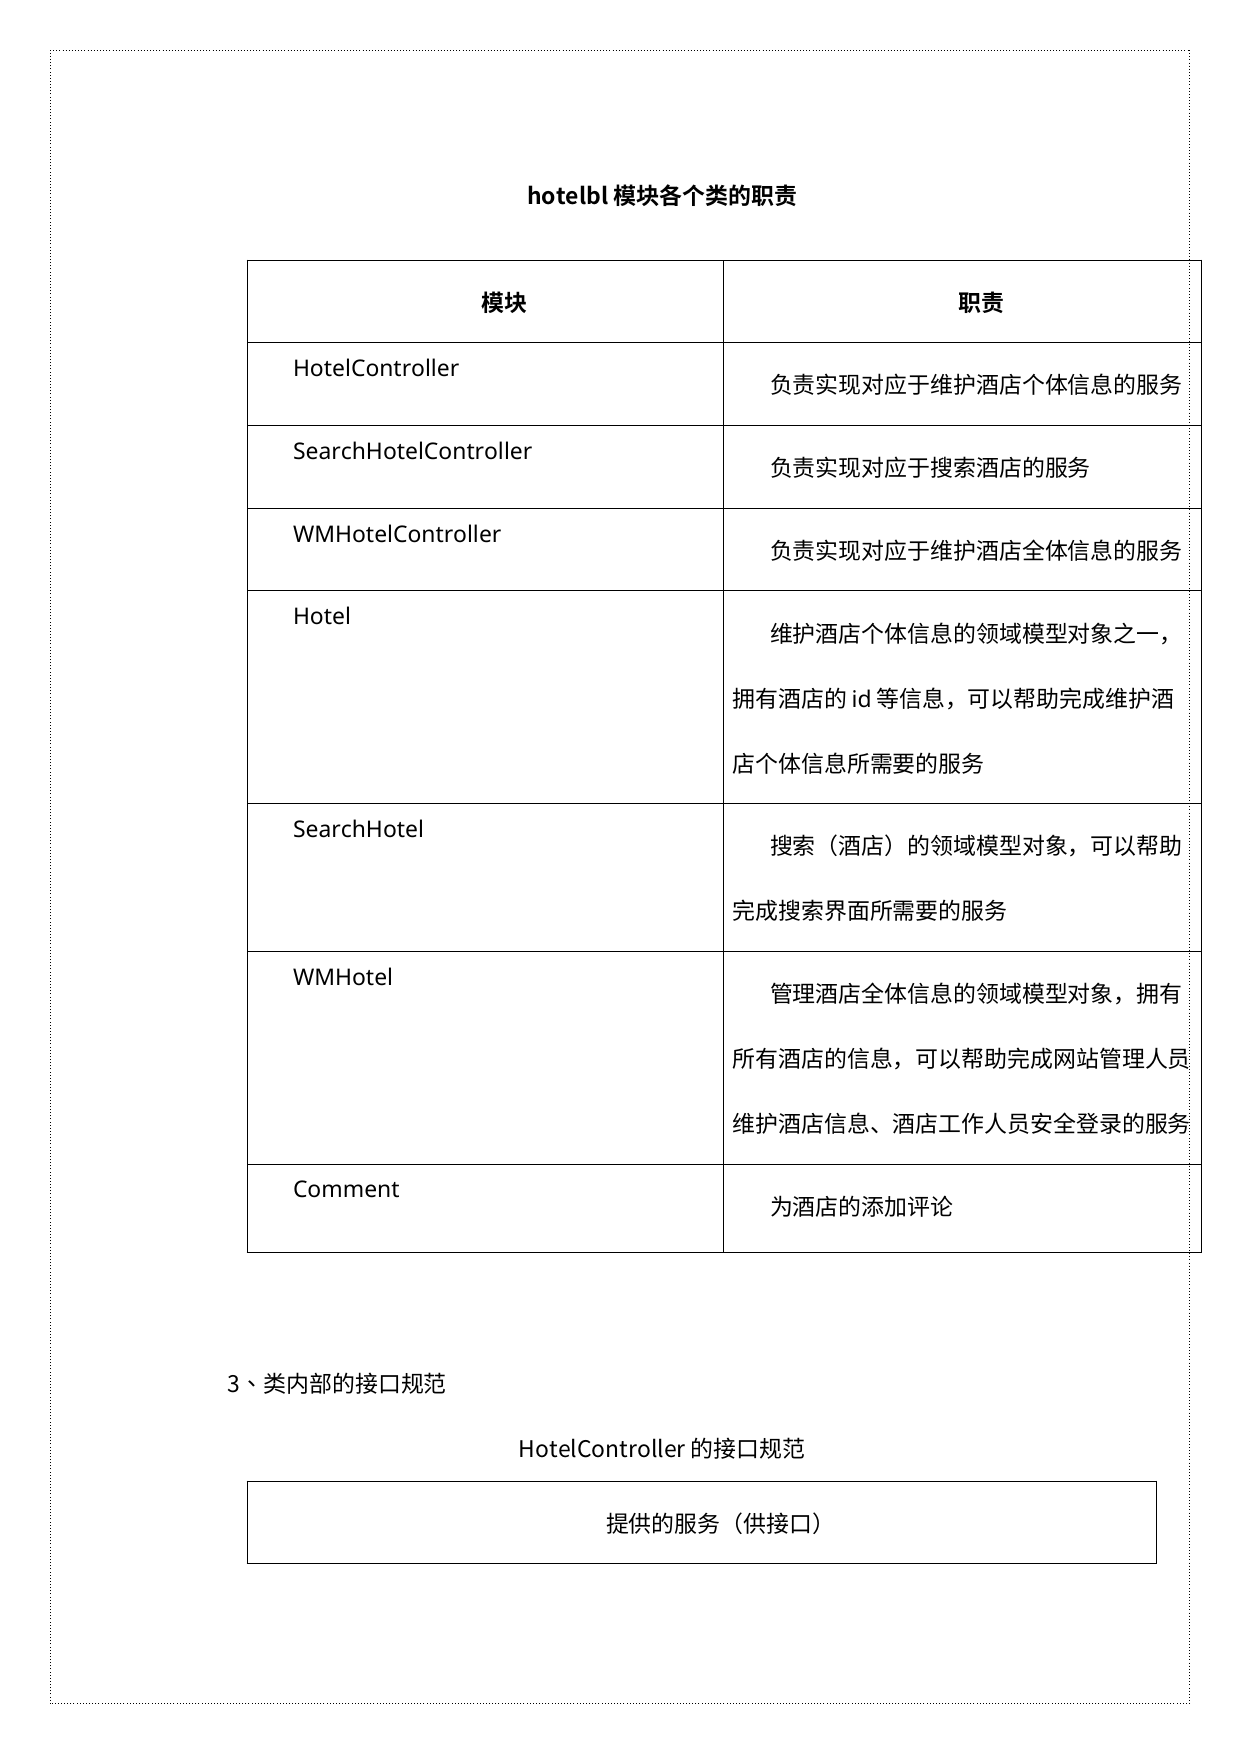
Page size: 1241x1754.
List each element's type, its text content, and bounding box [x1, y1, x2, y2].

table_cell 负责实现对应于维护酒店全体信息的服务 [724, 509, 1201, 590]
text 3、类内部的接口规范 [187, 1351, 1053, 1416]
table_cell 为酒店的添加评论 [724, 1165, 1201, 1252]
table_cell 负责实现对应于搜索酒店的服务 [724, 426, 1201, 508]
table_cell HotelController [248, 343, 723, 425]
table_cell SearchHotel [248, 804, 723, 951]
table_cell Comment [248, 1165, 723, 1252]
table_header 模块 [248, 261, 723, 342]
text HotelController的接口规范 [225, 1416, 1053, 1481]
table_cell 管理酒店全体信息的领域模型对象，拥有所有酒店的信息，可以帮助完成网站管理人员维护酒店信息、酒店工作人员安全登录的服务 [724, 952, 1201, 1163]
table_cell WMHotel [248, 952, 723, 1163]
table_cell 搜索（酒店）的领域模型对象，可以帮助完成搜索界面所需要的服务 [724, 804, 1201, 951]
table_cell SearchHotelController [248, 426, 723, 508]
table_cell Hotel [248, 591, 723, 803]
table_header 职责 [724, 261, 1201, 342]
table_cell 负责实现对应于维护酒店个体信息的服务 [724, 343, 1201, 425]
table_cell WMHotelController [248, 509, 723, 590]
text hotelbl 模块各个类的职责 [225, 162, 1053, 227]
table_header 提供的服务（供接口） [248, 1482, 1156, 1563]
table_cell 维护酒店个体信息的领域模型对象之一，拥有酒店的id等信息，可以帮助完成维护酒店个体信息所需要的服务 [724, 591, 1201, 803]
